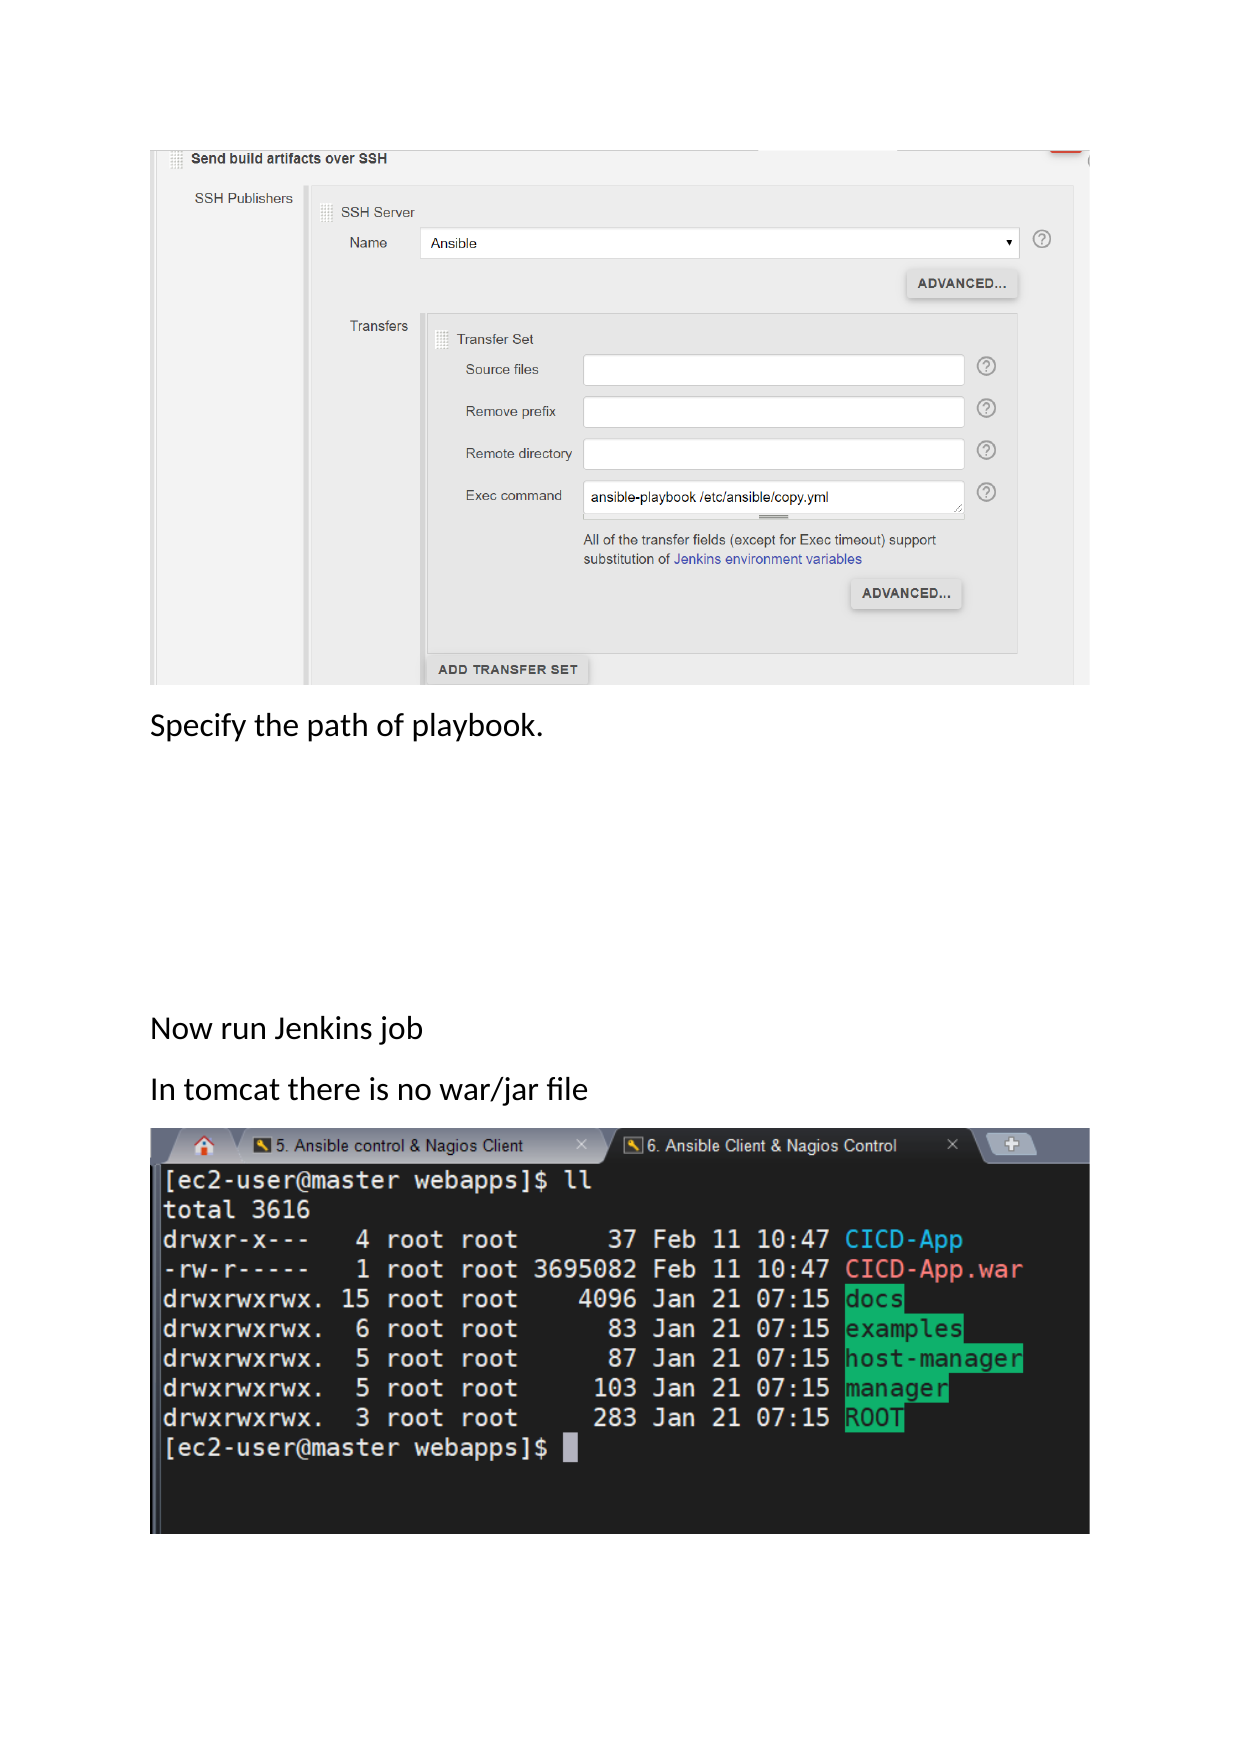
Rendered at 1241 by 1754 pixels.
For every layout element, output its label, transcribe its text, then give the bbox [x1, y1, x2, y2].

text Specify the path of playbook. [150, 704, 1090, 744]
text In tomcat there is no war/jar file [150, 1067, 1090, 1108]
text Now run Jenkins job [150, 1007, 1090, 1048]
